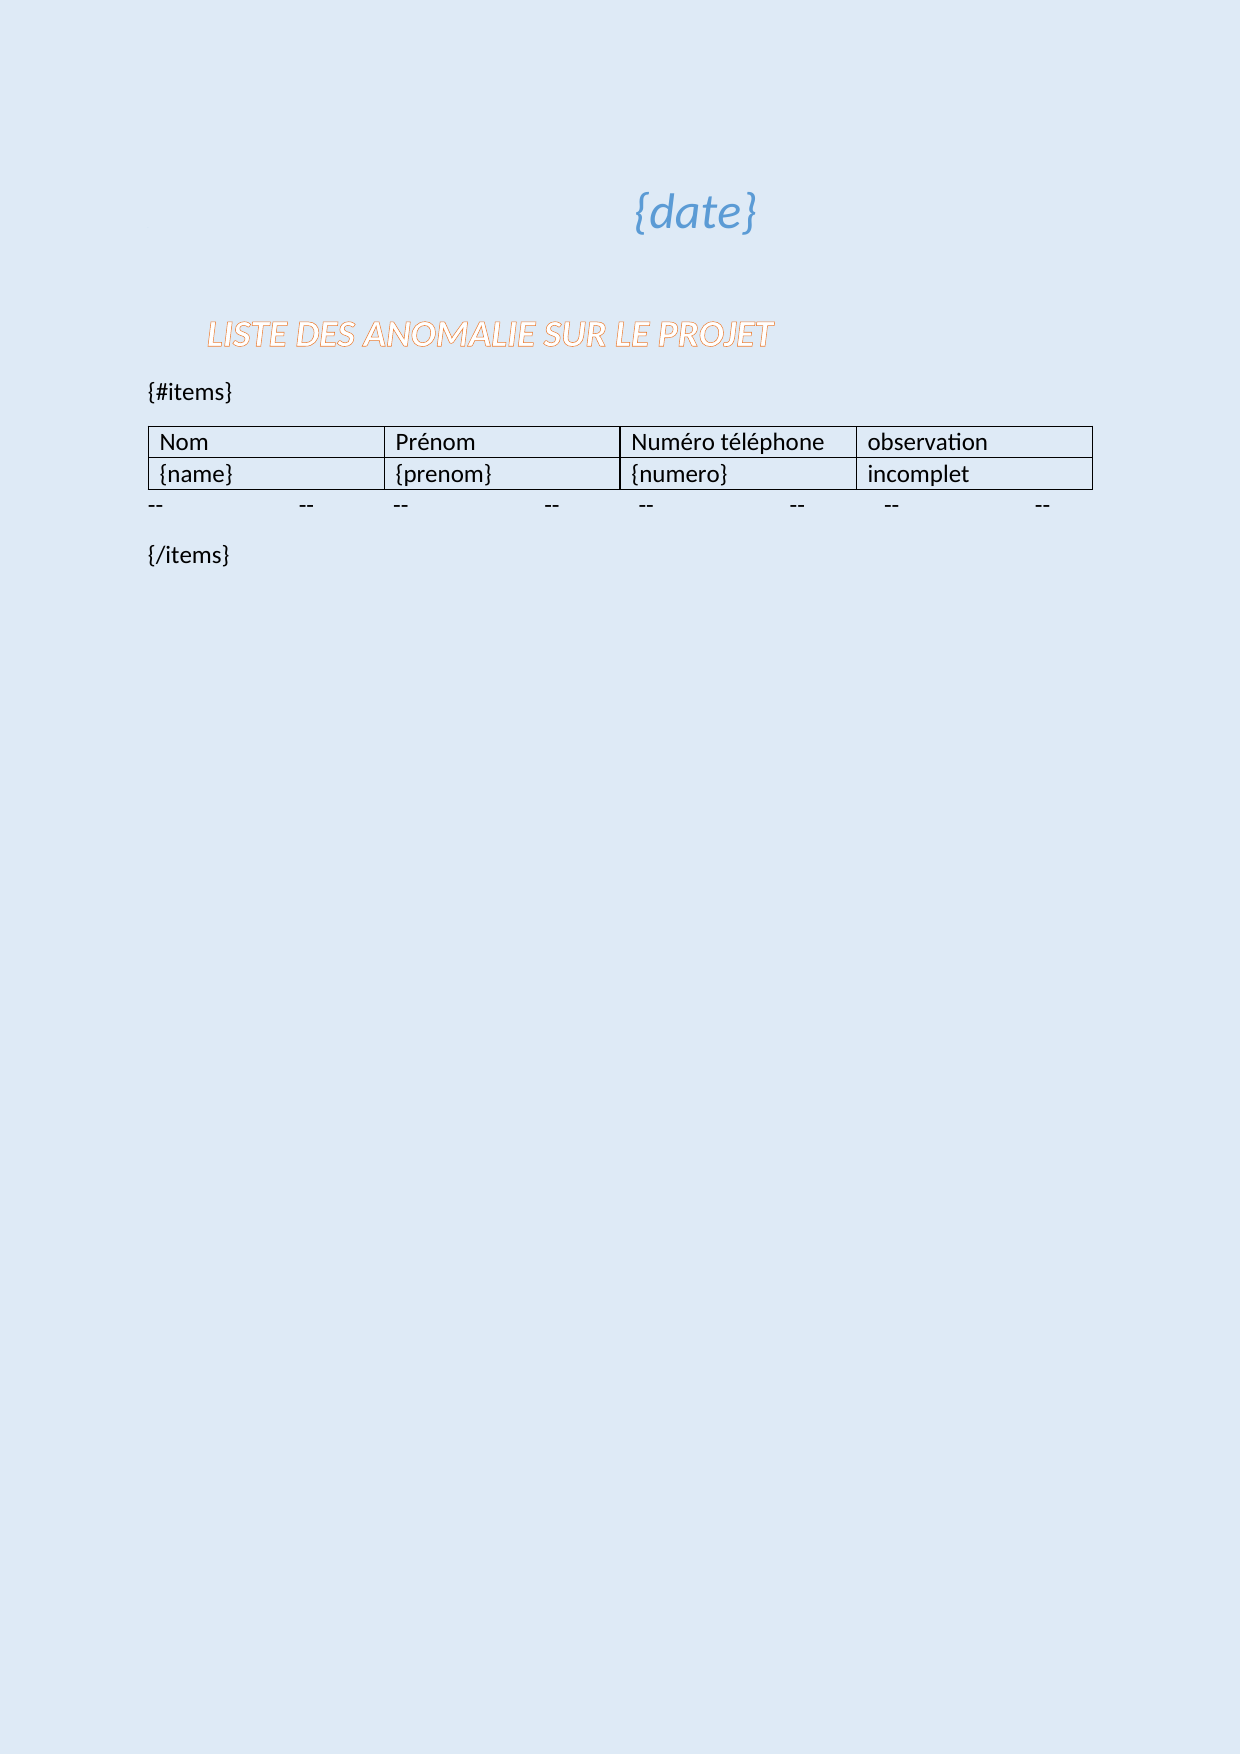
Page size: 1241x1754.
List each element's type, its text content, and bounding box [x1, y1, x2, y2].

text {#items} [148, 376, 1093, 406]
table_header Nom [149, 427, 384, 457]
table_header observation [857, 427, 1092, 457]
table_cell {prenom} [385, 458, 619, 489]
text . {date} [148, 148, 1093, 241]
table_cell {numero} [621, 458, 856, 489]
table_header Prénom [385, 427, 619, 457]
text {/items} [148, 539, 1093, 570]
text -- -- -- -- -- -- -- -- [148, 490, 1093, 520]
table_cell {name} [149, 458, 384, 489]
table_header Numéro téléphone [621, 427, 856, 457]
table_cell incomplet [857, 458, 1092, 489]
text LISTE DES ANOMALIE SUR LE PROJET [148, 310, 1093, 356]
